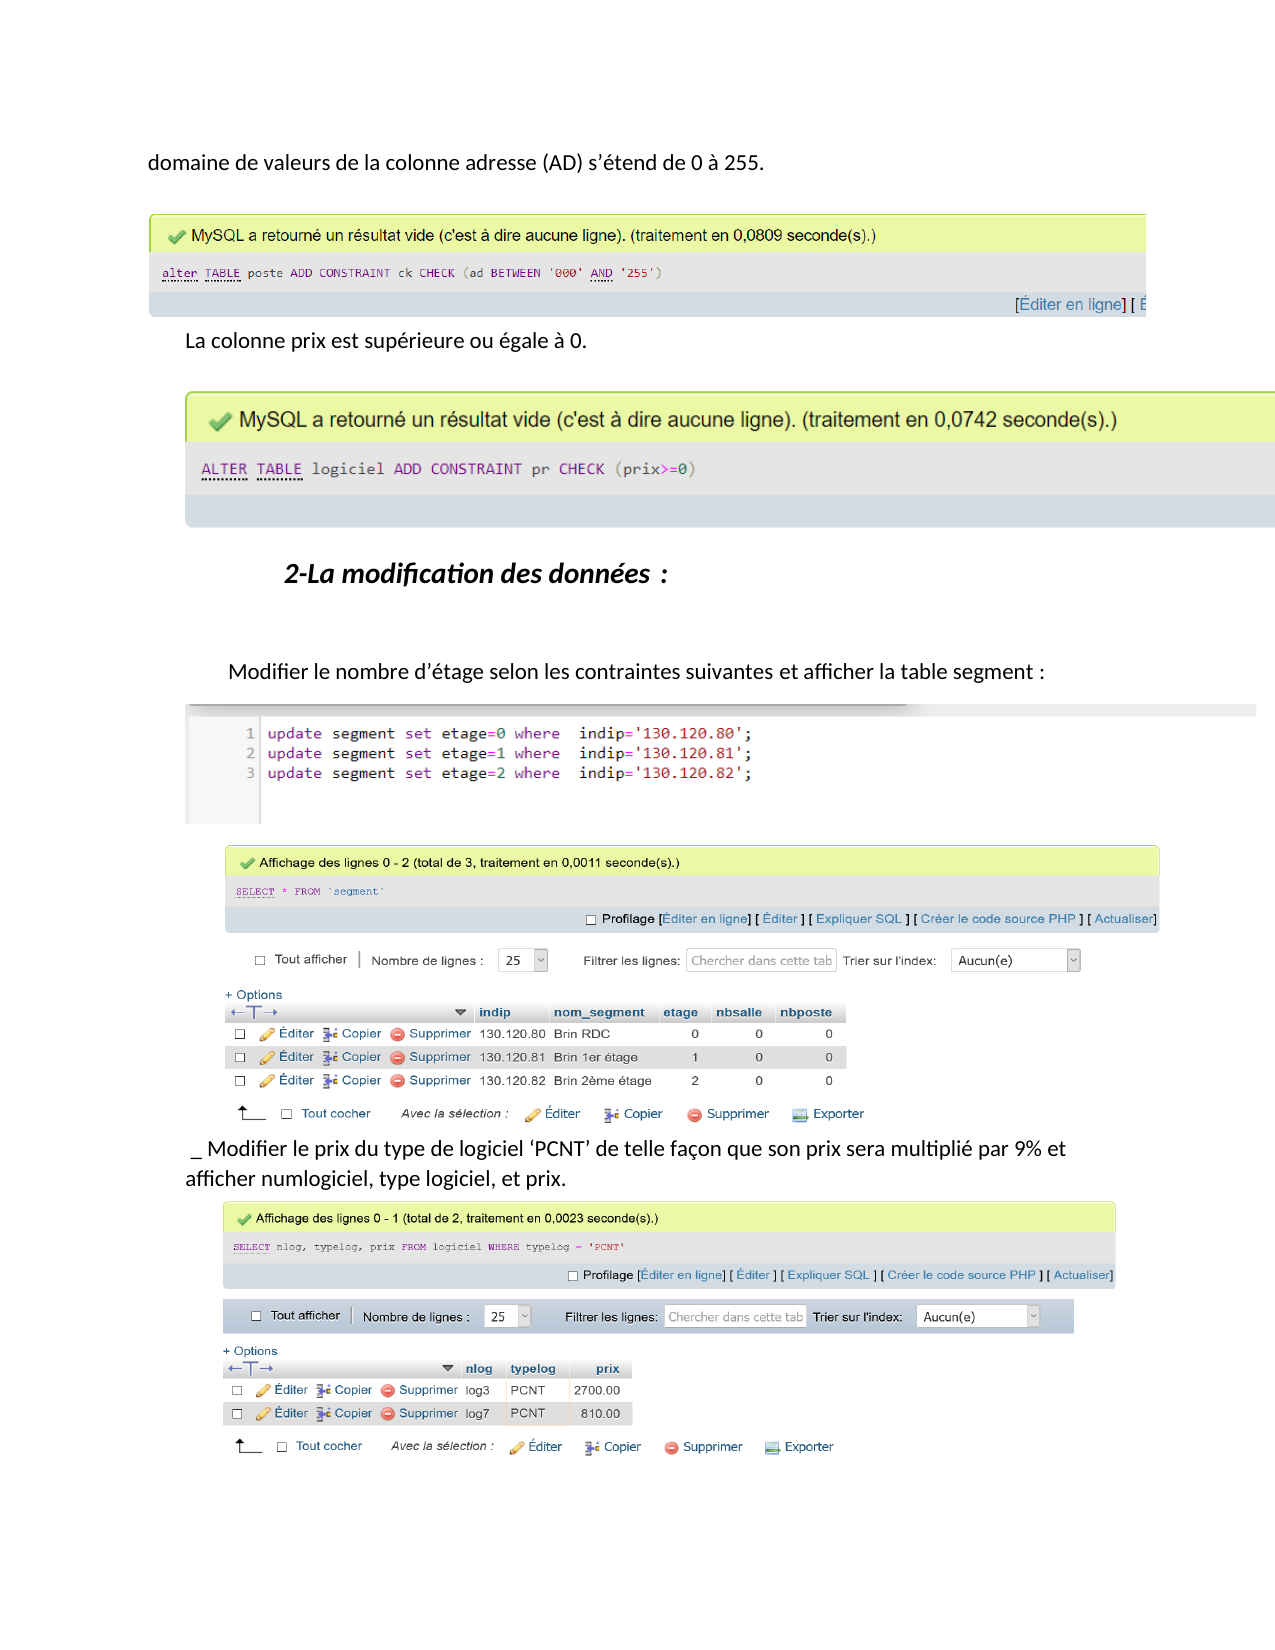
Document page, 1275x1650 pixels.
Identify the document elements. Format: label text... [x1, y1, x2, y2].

picture [185, 704, 1257, 824]
picture [222, 842, 1166, 1132]
list La colonne prix est supérieure ou égale à 0. [185, 326, 1127, 354]
picture [222, 1194, 1120, 1475]
picture [185, 386, 1275, 537]
list Modifier le nombre d’étage selon les contraintes suivantes et afficher la table segment : [223, 657, 1127, 686]
text 2-La modification des données : [185, 556, 1127, 591]
list _ Modifier le prix du type de logiciel ‘PCNT’ de telle façon que son prix sera multiplié par 9% et afficher numlogiciel, type logiciel, et prix. [185, 1134, 1127, 1192]
list domaine de valeurs de la colonne adresse (AD) s’étend de 0 à 255. [148, 148, 1127, 176]
picture [147, 208, 1147, 324]
